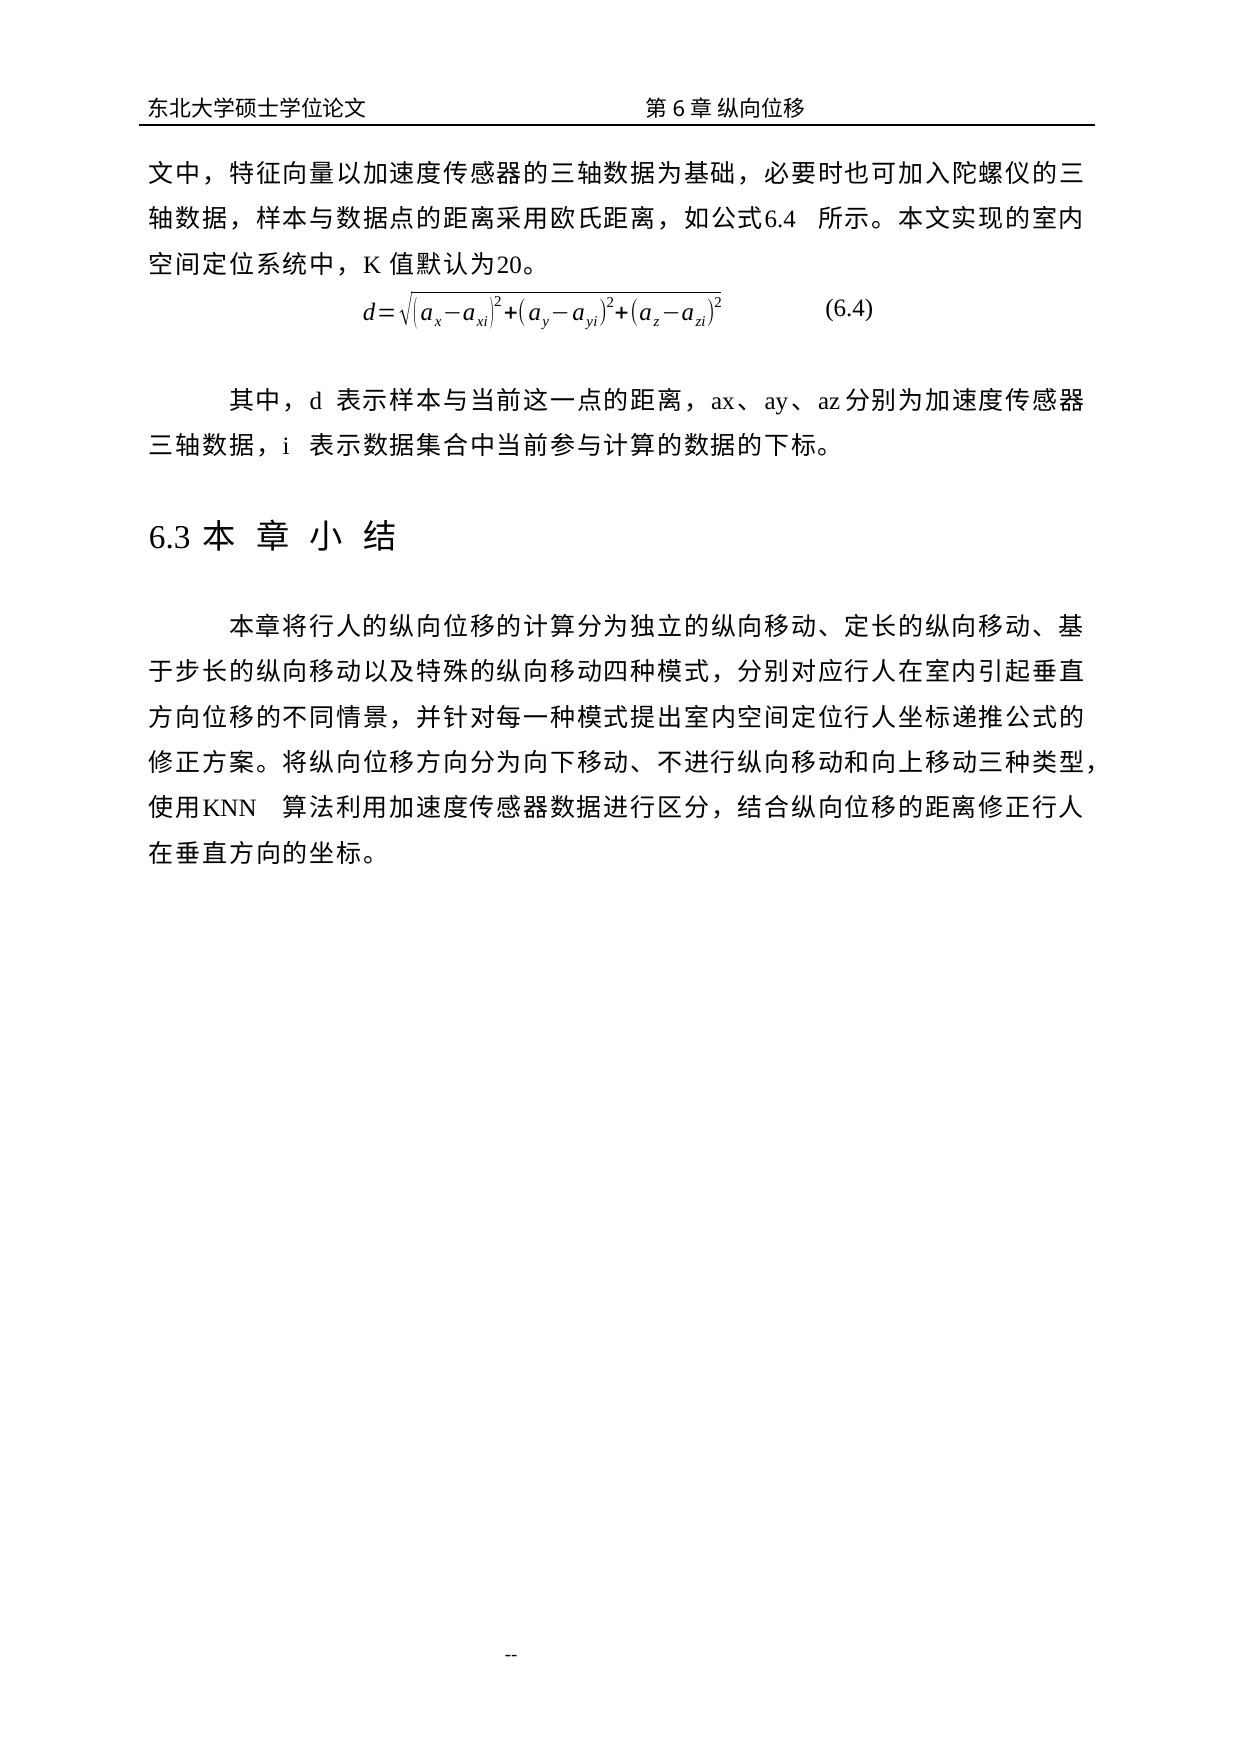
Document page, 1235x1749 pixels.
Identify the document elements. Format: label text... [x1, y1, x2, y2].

text 本章将行人的纵向位移的计算分为独立的纵向移动、定长的纵向移动、基于步长的纵向移动以及特殊的纵向移动四种模式，分别对应行人在室内引起垂直方向位移的不同情景，并针对每一种模式提出室内空间定位行人坐标递推公式的修正方案。将纵向位移方向分为向下移动、不进行纵向移动和向上移动三种类型，使用KNN算法利用加速度传感器数据进行区分，结合纵向位移的距离修正行人在垂直方向的坐标。 [149, 602, 1086, 874]
text 其中，d表示样本与当前这一点的距离，ax、ay、az分别为加速度传感器三轴数据，i表示数据集合中当前参与计算的数据的下标。 [149, 376, 1086, 466]
subtitle 本章小结 [149, 489, 1086, 579]
text (6.4) [149, 285, 1086, 376]
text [149, 149, 1086, 285]
